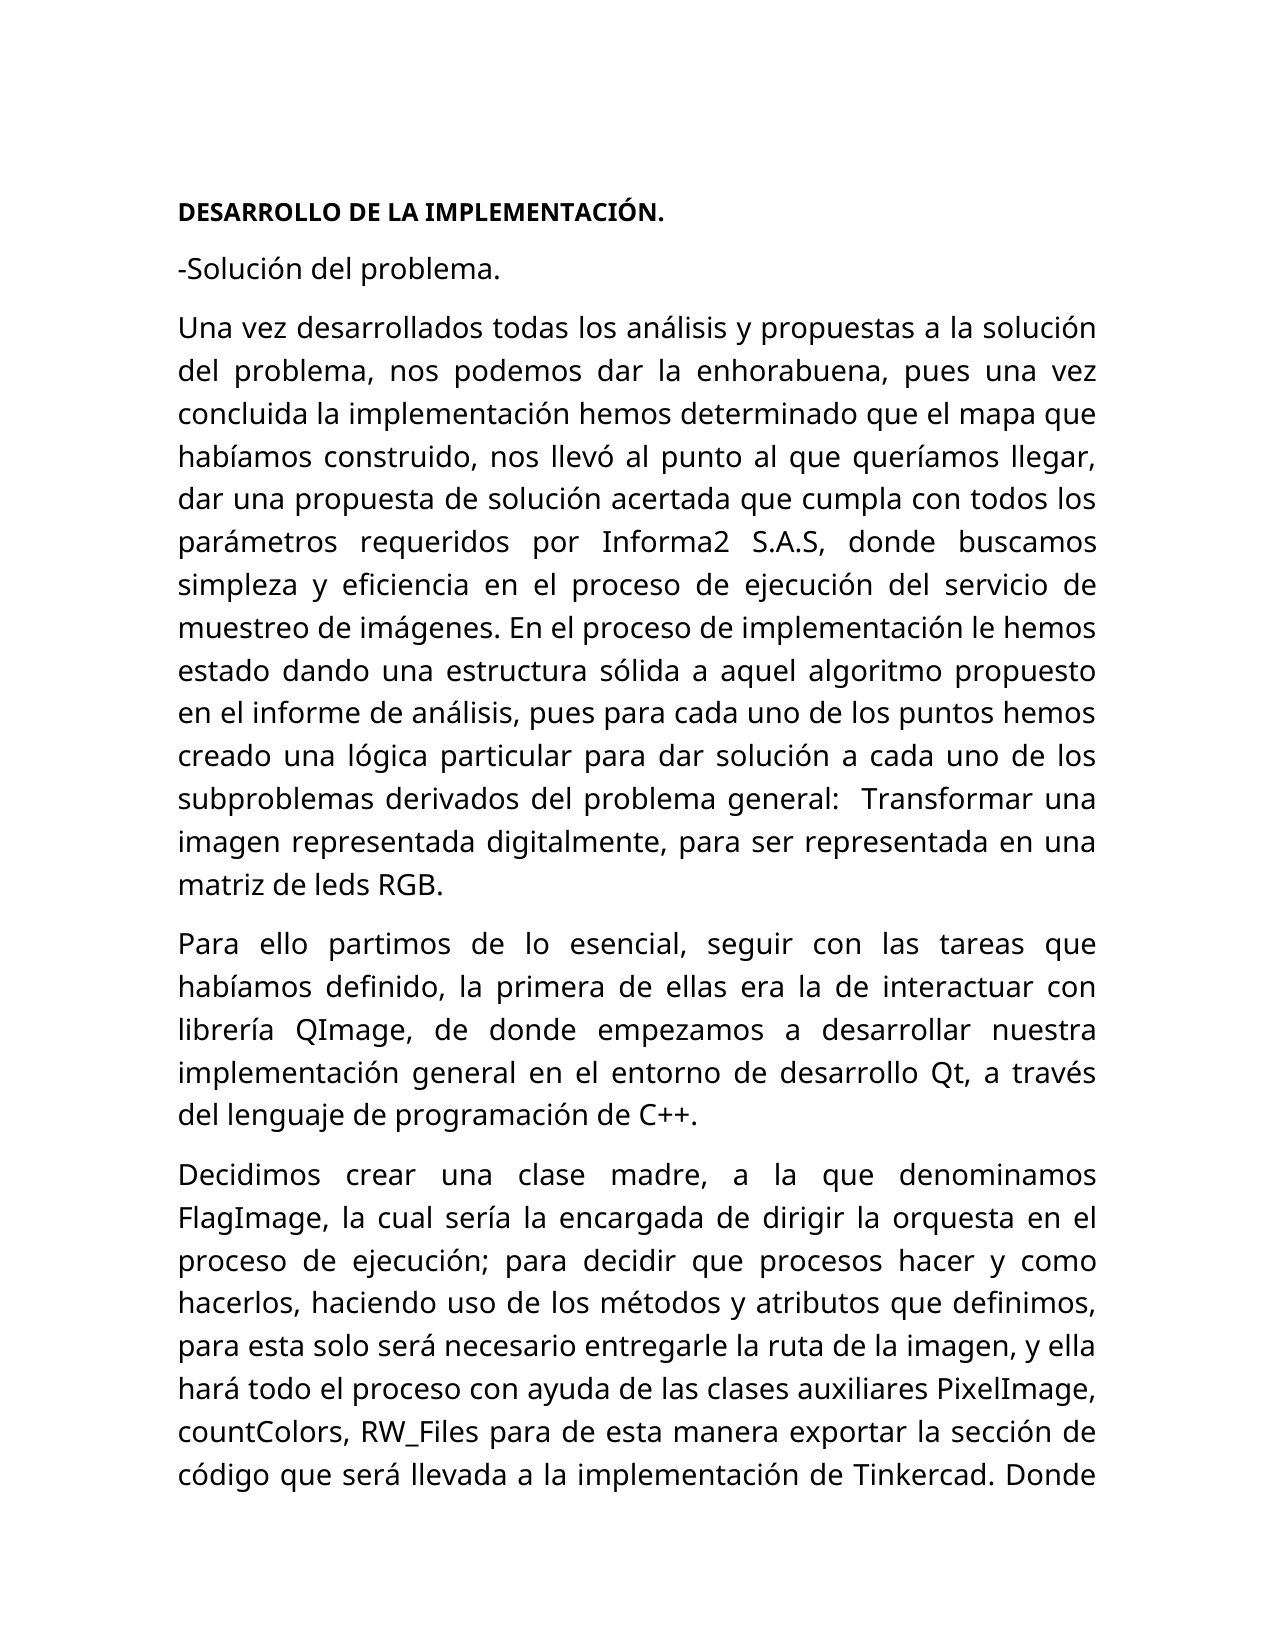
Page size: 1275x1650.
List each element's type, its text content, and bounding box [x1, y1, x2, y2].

text DESARROLLO DE LA IMPLEMENTACIÓN. [177, 194, 1098, 228]
text Una vez desarrollados todas los análisis y propuestas a la solución del problema, nos podemos dar la enhorabuena, pues una vez concluida la implementación hemos determinado que el mapa que habíamos construido, nos llevó al punto al que queríamos llegar, dar una propuesta de solución acertada que cumpla con todos los parámetros requeridos por Informa2 S.A.S, donde buscamos simpleza y eficiencia en el proceso de ejecución del servicio de muestreo de imágenes. En el proceso de implementación le hemos estado dando una estructura sólida a aquel algoritmo propuesto en el informe de análisis, pues para cada uno de los puntos hemos creado una lógica particular para dar solución a cada uno de los subproblemas derivados del problema general: Transformar una imagen representada digitalmente, para ser representada en una matriz de leds RGB. [177, 307, 1098, 904]
text Para ello partimos de lo esencial, seguir con las tareas que habíamos definido, la primera de ellas era la de interactuar con librería QImage, de donde empezamos a desarrollar nuestra implementación general en el entorno de desarrollo Qt, a través del lenguaje de programación de C++. [177, 923, 1098, 1134]
text -Solución del problema. [177, 248, 1098, 288]
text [177, 1154, 1098, 1493]
